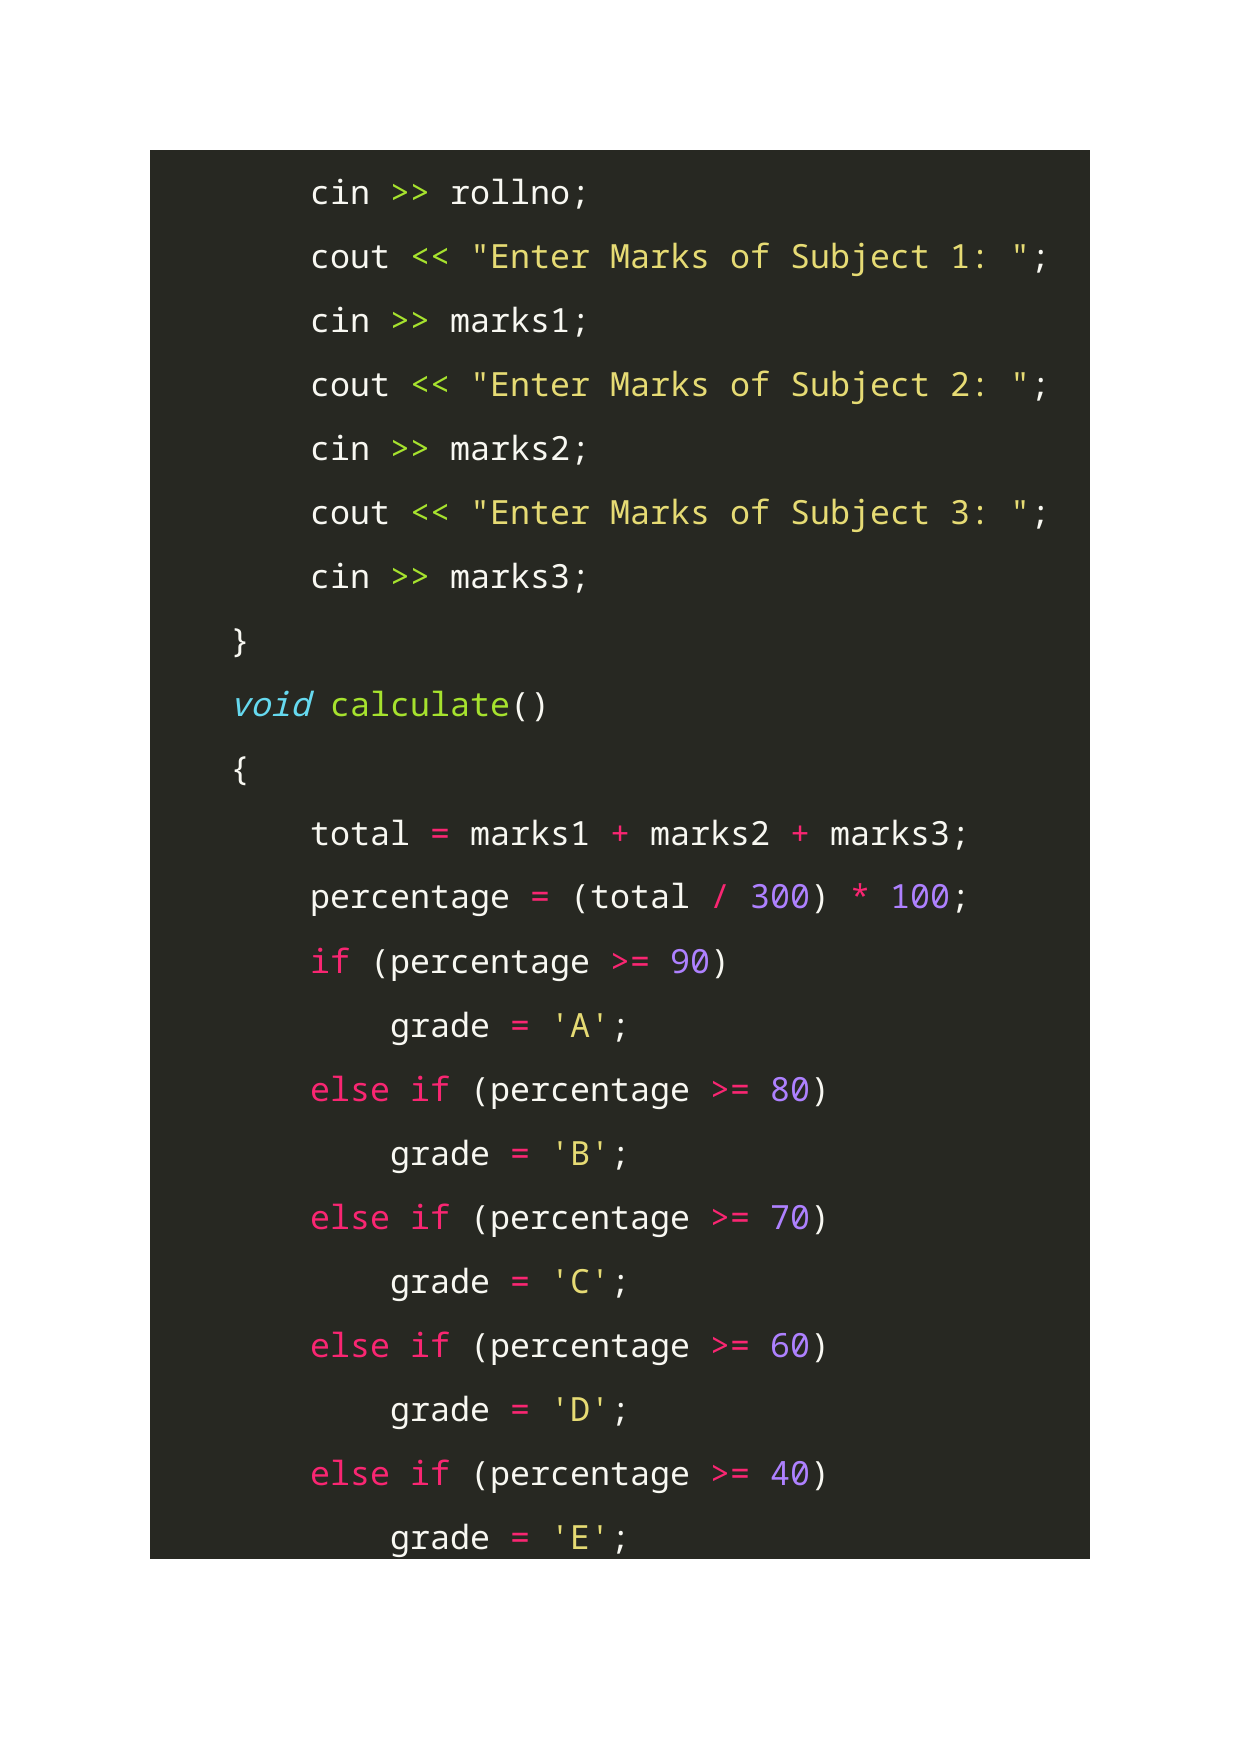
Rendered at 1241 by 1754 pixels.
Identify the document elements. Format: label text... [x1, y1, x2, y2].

text grade = 'C'; [150, 1239, 1090, 1303]
text else if (percentage >= 70) [150, 1175, 1090, 1239]
text cin >> rollno; [150, 150, 1090, 214]
text grade = 'A'; [150, 983, 1090, 1047]
text grade = 'E'; [150, 1495, 1090, 1559]
text cout << "Enter Marks of Subject 3: "; [150, 470, 1090, 534]
text { [150, 727, 1090, 791]
text grade = 'D'; [150, 1367, 1090, 1431]
text cout << "Enter Marks of Subject 2: "; [150, 342, 1090, 406]
text cout << "Enter Marks of Subject 1: "; [150, 214, 1090, 278]
text else if (percentage >= 60) [150, 1303, 1090, 1367]
text if (percentage >= 90) [150, 919, 1090, 983]
text } [150, 598, 1090, 662]
text total = marks1 + marks2 + marks3; [150, 791, 1090, 855]
text cin >> marks1; [150, 278, 1090, 342]
text cin >> marks2; [150, 406, 1090, 470]
text else if (percentage >= 80) [150, 1047, 1090, 1111]
text percentage = (total / 300) * 100; [150, 855, 1090, 919]
text else if (percentage >= 40) [150, 1431, 1090, 1495]
text cin >> marks3; [150, 534, 1090, 598]
text void calculate() [150, 662, 1090, 727]
text grade = 'B'; [150, 1111, 1090, 1175]
